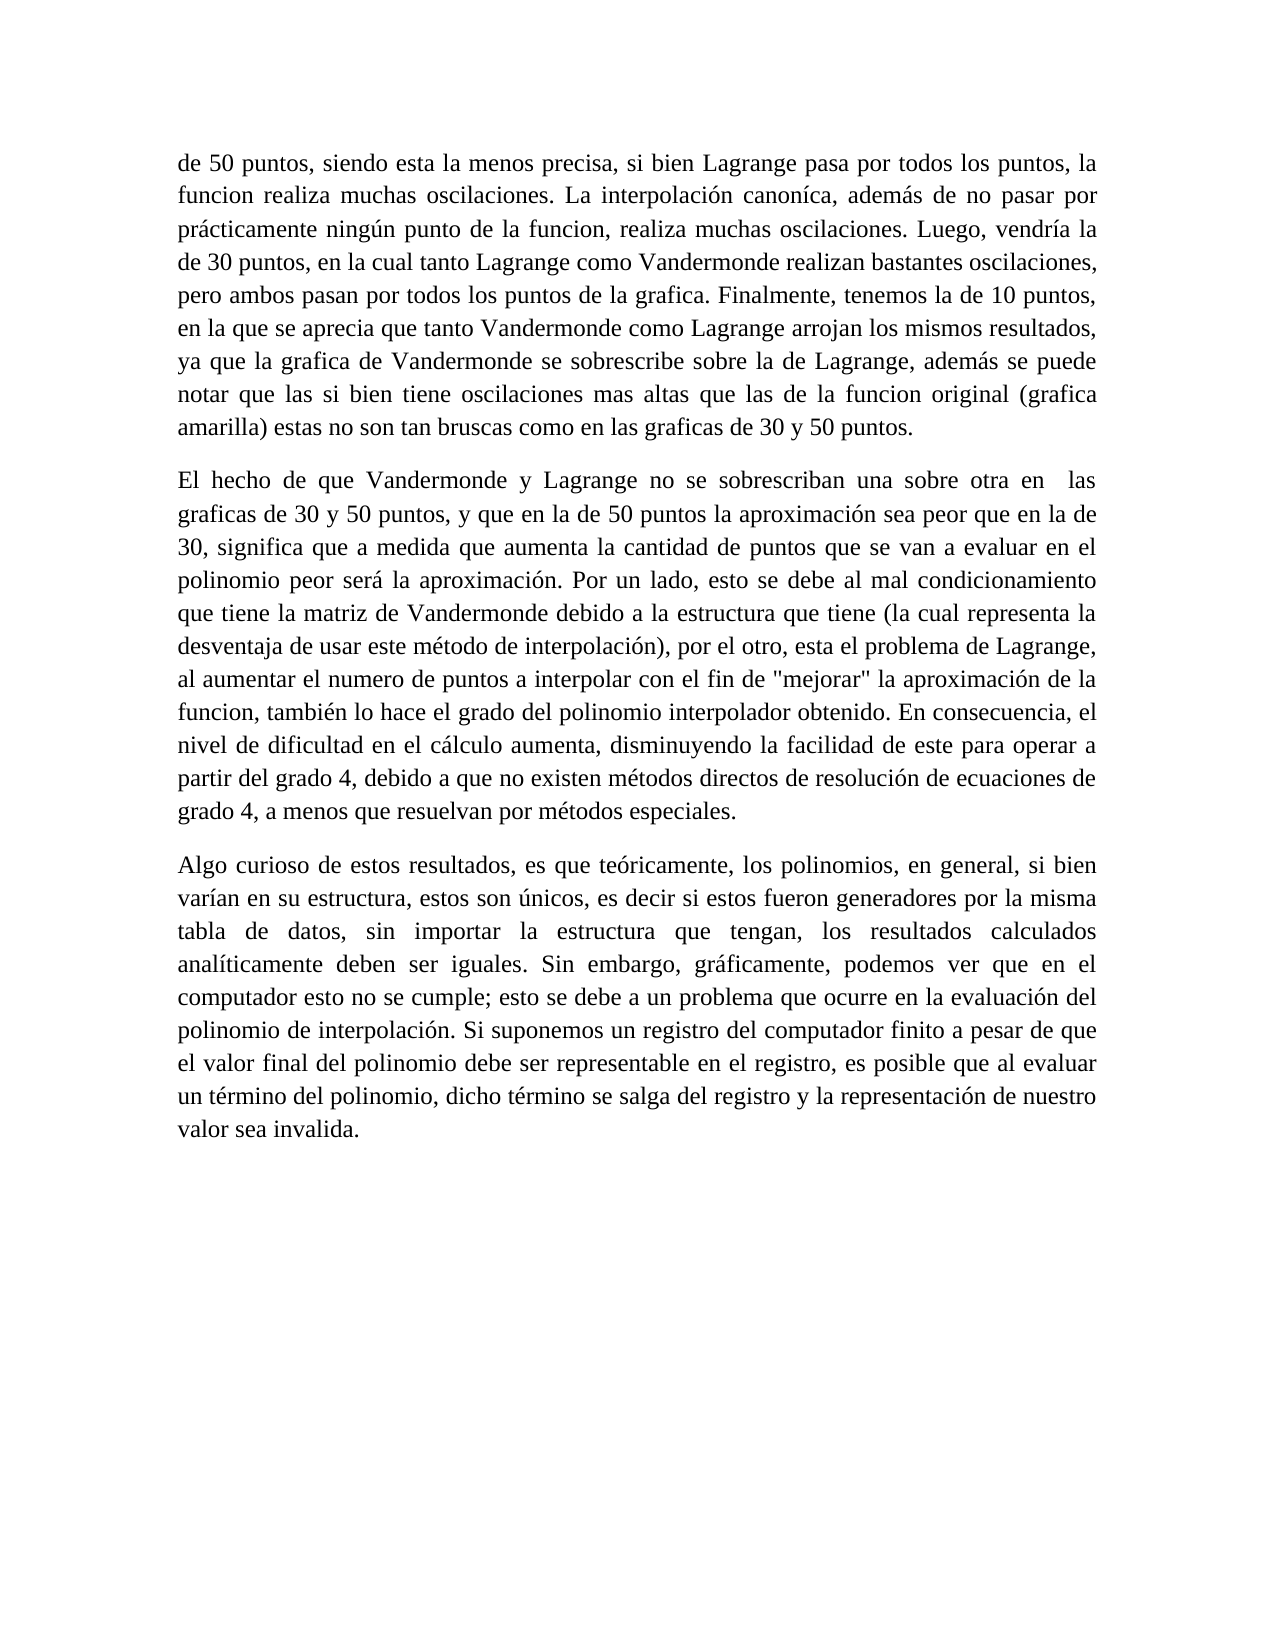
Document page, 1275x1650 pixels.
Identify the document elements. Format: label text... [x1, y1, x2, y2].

text Algo curioso de estos resultados, es que teóricamente, los polinomios, en general, si bien varían en su estructura, estos son únicos, es decir si estos fueron generadores por la misma tabla de datos, sin importar la estructura que tengan, los resultados calculados analíticamente deben ser iguales. Sin embargo, gráficamente, podemos ver que en el computador esto no se cumple; esto se debe a un problema que ocurre en la evaluación del polinomio de interpolación. Si suponemos un registro del computador finito a pesar de que el valor final del polinomio debe ser representable en el registro, es posible que al evaluar un término del polinomio, dicho término se salga del registro y la representación de nuestro valor sea invalida. [177, 850, 1098, 1143]
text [177, 148, 1098, 441]
text El hecho de que Vandermonde y Lagrange no se sobrescriban una sobre otra en las graficas de 30 y 50 puntos, y que en la de 50 puntos la aproximación sea peor que en la de 30, significa que a medida que aumenta la cantidad de puntos que se van a evaluar en el polinomio peor será la aproximación. Por un lado, esto se debe al mal condicionamiento que tiene la matriz de Vandermonde debido a la estructura que tiene (la cual representa la desventaja de usar este método de interpolación), por el otro, esta el problema de Lagrange, al aumentar el numero de puntos a interpolar con el fin de "mejorar" la aproximación de la funcion, también lo hace el grado del polinomio interpolador obtenido. En consecuencia, el nivel de dificultad en el cálculo aumenta, disminuyendo la facilidad de este para operar a partir del grado 4, debido a que no existen métodos directos de resolución de ecuaciones de grado 4, a menos que resuelvan por métodos especiales. [177, 466, 1098, 824]
